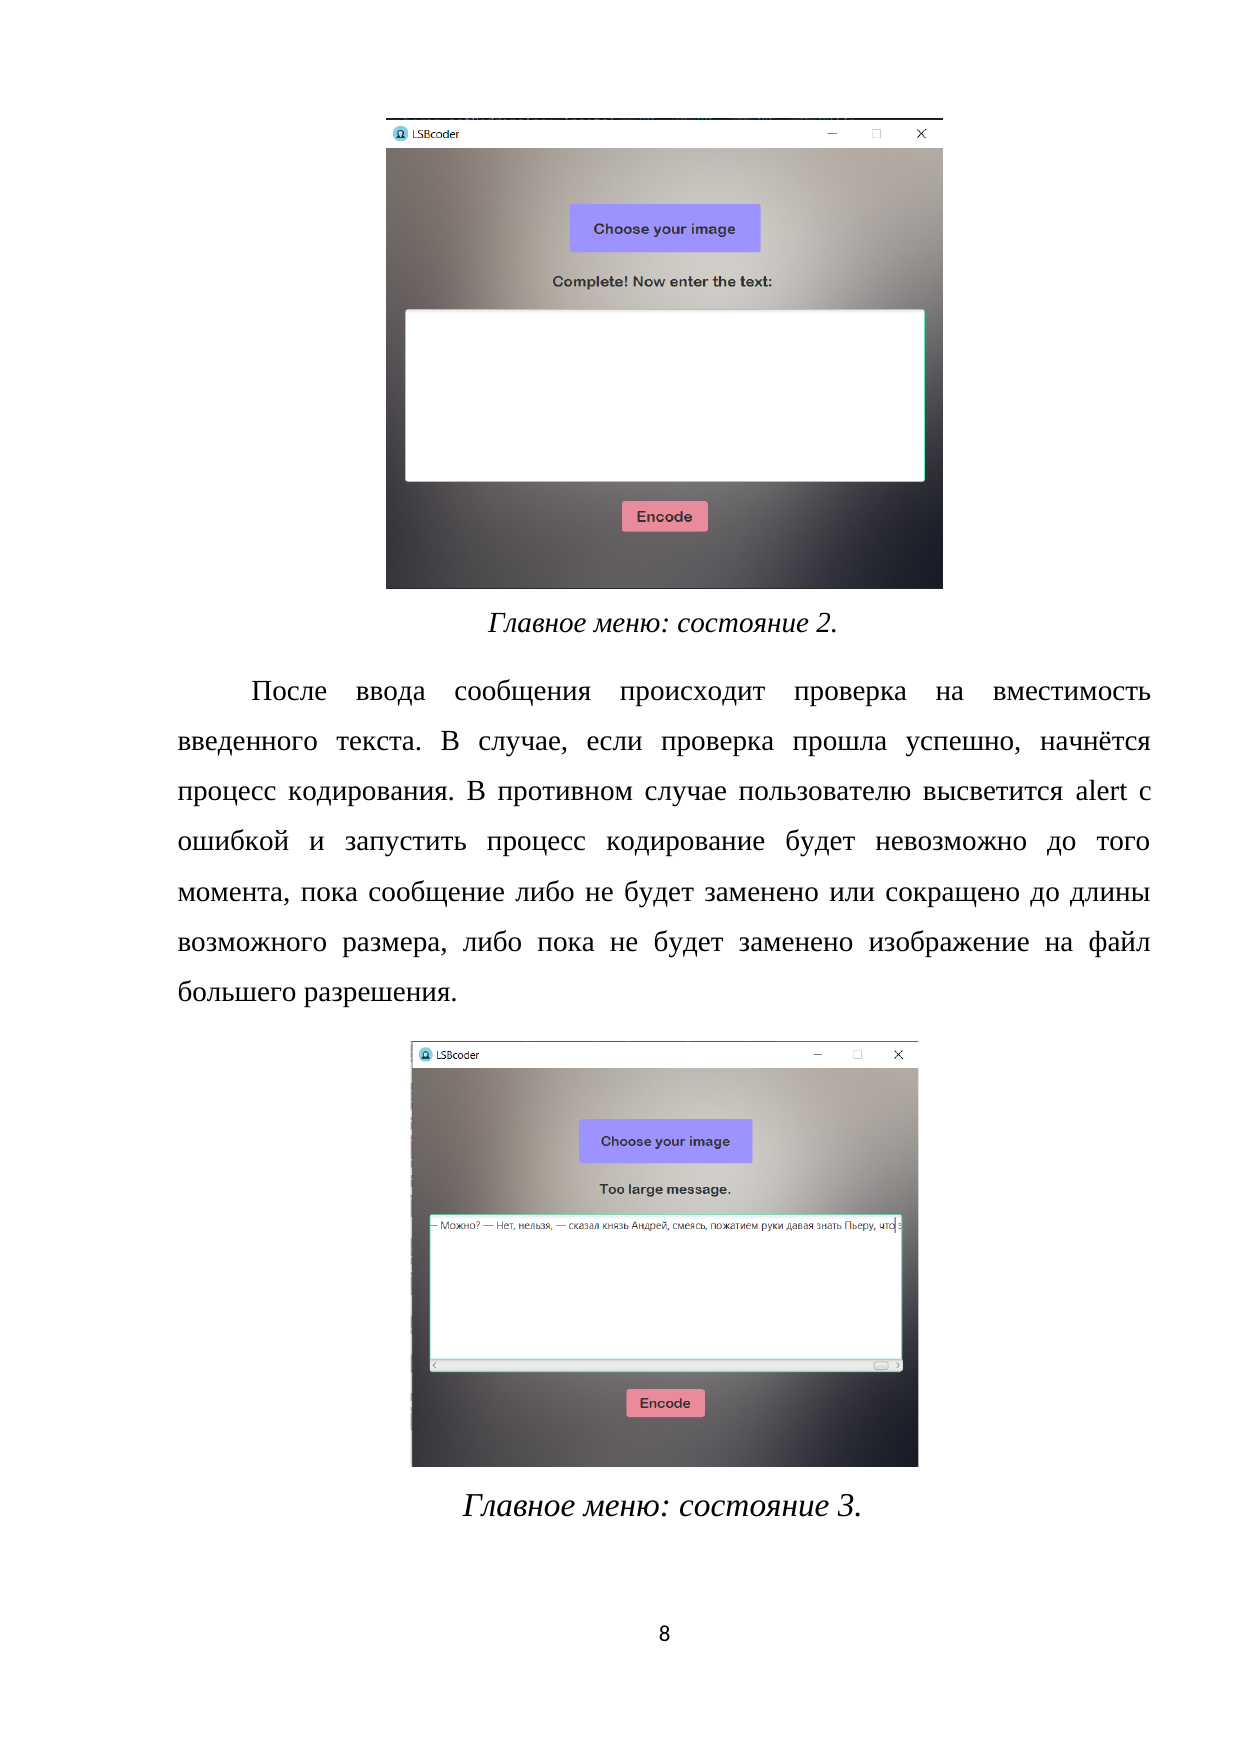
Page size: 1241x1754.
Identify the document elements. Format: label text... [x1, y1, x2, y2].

text После ввода сообщения происходит проверка на вместимость введенного текста. В случае, если проверка прошла успешно, начнётся процесс кодирования. В противном случае пользователю высветится alert с ошибкой и запустить процесс кодирование будет невозможно до того момента, пока сообщение либо не будет заменено или сокращено до длины возможного размера, либо пока не будет заменено изображение на файл большего разрешения. [177, 673, 1152, 1008]
picture [386, 118, 943, 589]
picture [410, 1041, 919, 1467]
